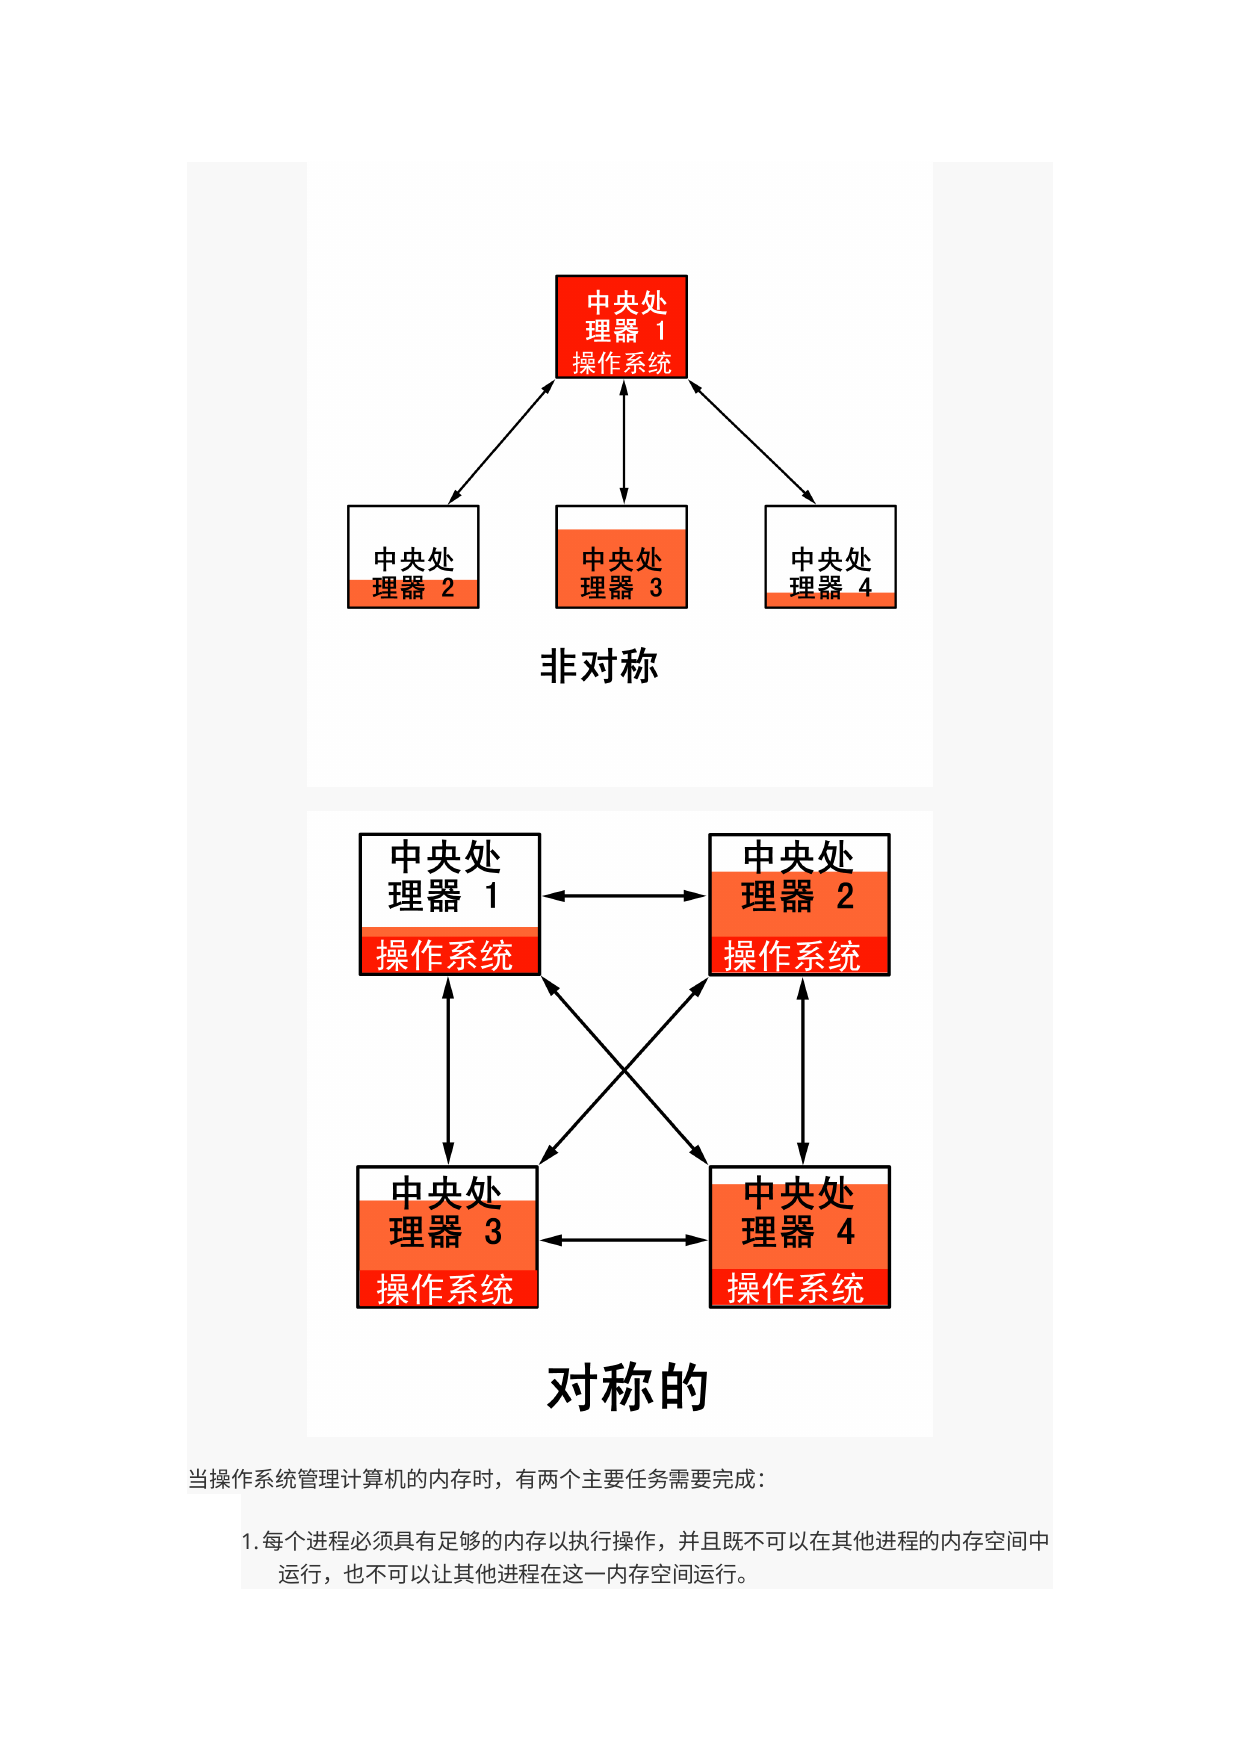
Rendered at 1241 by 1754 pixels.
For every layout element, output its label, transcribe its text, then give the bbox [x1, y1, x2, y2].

text 当操作系统管理计算机的内存时，有两个主要任务需要完成： [187, 1462, 1053, 1494]
picture [307, 811, 933, 1437]
list 每个进程必须具有足够的内存以执行操作，并且既不可以在其他进程的内存空间中运行，也不可以让其他进程在这一内存空间运行。 [241, 1524, 1053, 1589]
picture [307, 161, 933, 787]
